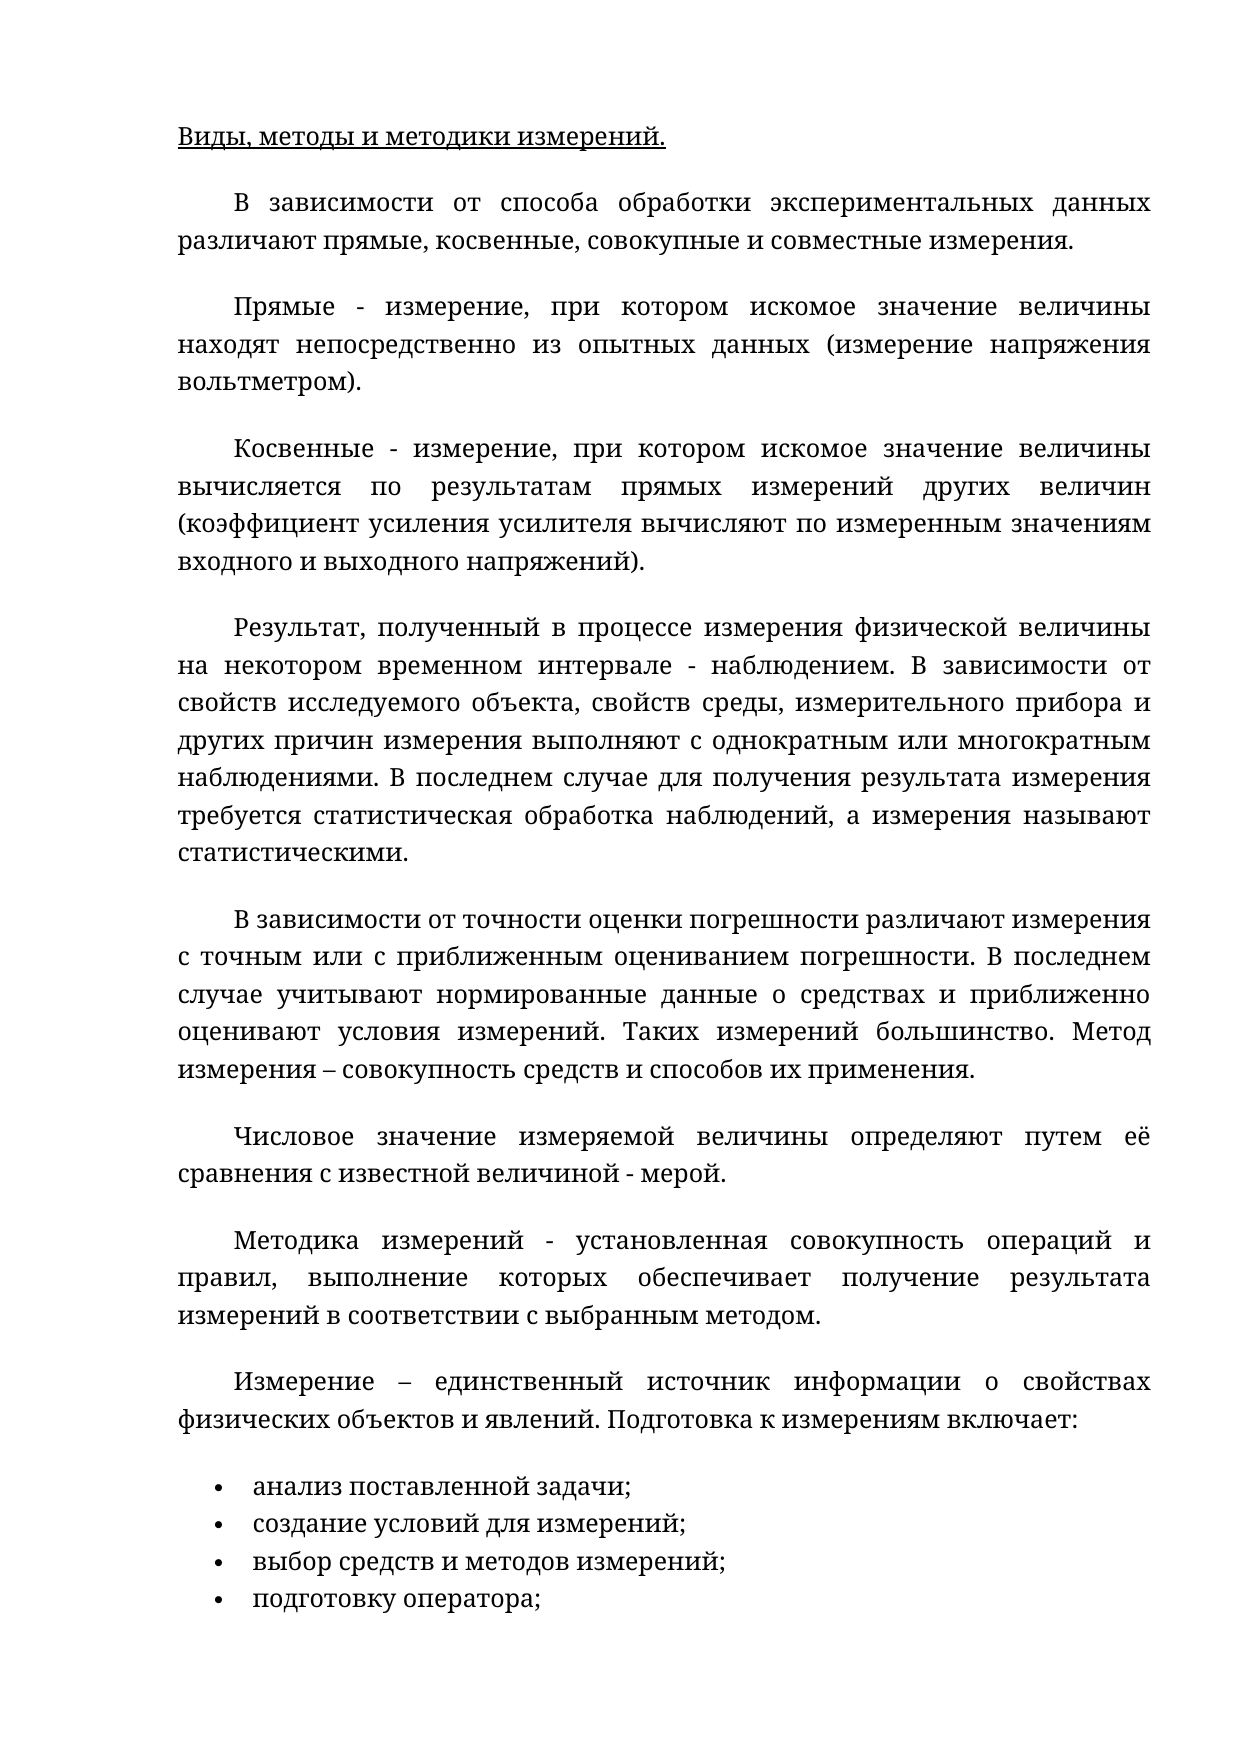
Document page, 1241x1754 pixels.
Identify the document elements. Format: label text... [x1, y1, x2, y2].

list анализ поставленной задачи; [215, 1465, 1152, 1502]
text Косвенные - измерение, при котором искомое значение величины вычисляется по результатам прямых измерений других величин (коэффициент усиления усилителя вычисляют по измеренным значениям входного и выходного напряжений). [177, 427, 1152, 577]
text Числовое значение измеряемой величины определяют путем её сравнения с известной величиной - мерой. [177, 1115, 1152, 1190]
text В зависимости от точности оценки погрешности различают измерения с точным или с приближенным оцениванием погрешности. В последнем случае учитывают нормированные данные о средствах и приближенно оценивают условия измерений. Таких измерений большинство. Метод измерения – совокупность средств и способов их применения. [177, 898, 1152, 1086]
list подготовку оператора; [215, 1577, 1152, 1615]
text Виды, методы и методики измерений. [177, 118, 1152, 152]
text Результат, полученный в процессе измерения физической величины на некотором временном интервале - наблюдением. В зависимости от свойств исследуемого объекта, свойств среды, измерительного прибора и других причин измерения выполняют с однократным или многократным наблюдениями. В последнем случае для получения результата измерения требуется статистическая обработка наблюдений, а измерения называют статистическими. [177, 606, 1152, 869]
text Методика измерений - установленная совокупность операций и правил, выполнение которых обеспечивает получение результата измерений в соответствии с выбранным методом. [177, 1219, 1152, 1331]
text В зависимости от способа обработки экспериментальных данных различают прямые, косвенные, совокупные и совместные измерения. [177, 181, 1152, 256]
list выбор средств и методов измерений; [215, 1540, 1152, 1577]
text Измерение – единственный источник информации о свойствах физических объектов и явлений. Подготовка к измерениям включает: [177, 1361, 1152, 1436]
text Прямые - измерение, при котором искомое значение величины находят непосредственно из опытных данных (измерение напряжения вольтметром). [177, 286, 1152, 398]
list создание условий для измерений; [215, 1502, 1152, 1540]
